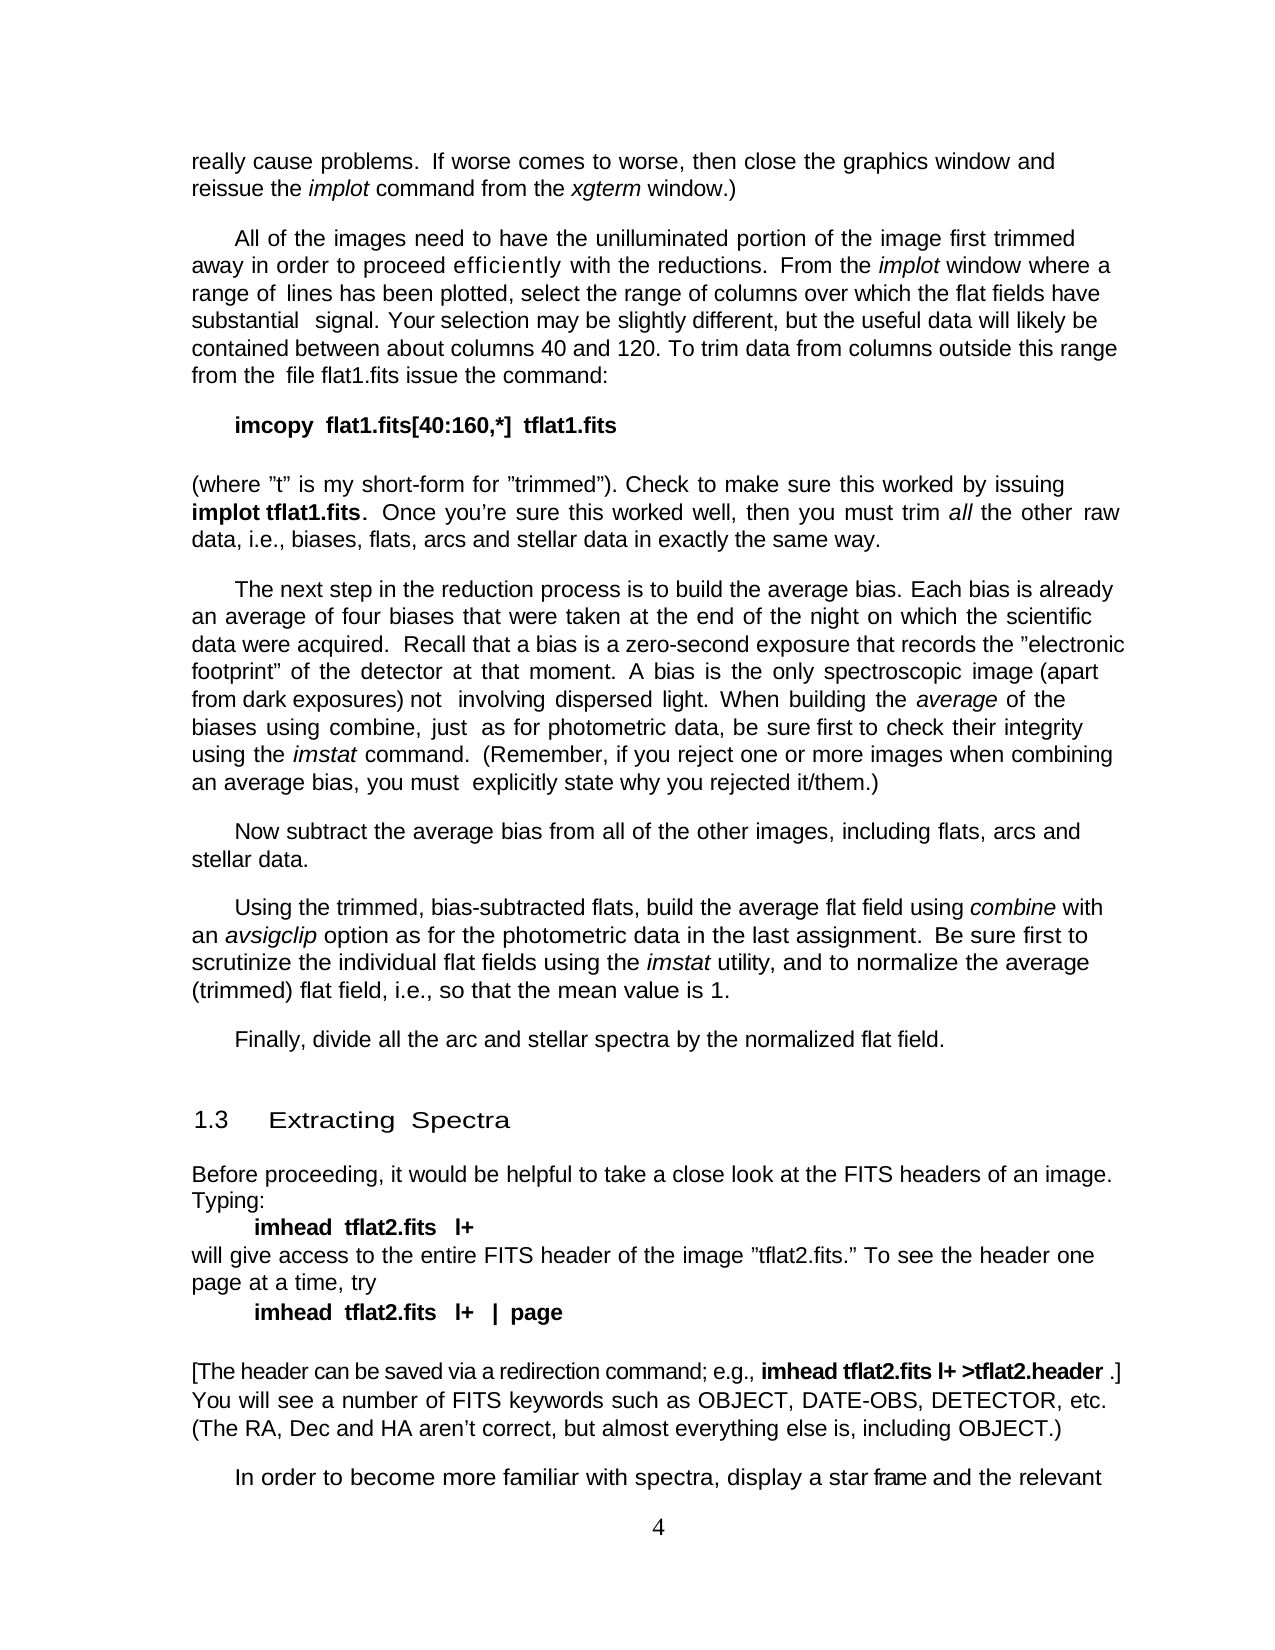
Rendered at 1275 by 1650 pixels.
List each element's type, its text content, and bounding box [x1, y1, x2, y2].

text All of the images need to have the unilluminated portion of the image first trimmed away in order to proceed efficiently with the reductions. From the implot window where a range of lines has been plotted, select the range of columns over which the flat fields have substantial signal. Your selection may be slightly different, but the useful data will likely be contained between about columns 40 and 120. To trim data from columns outside this range from the file flat1.fits issue the command: [191, 224, 1125, 389]
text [191, 1463, 1125, 1490]
text Using the trimmed, bias-subtracted flats, build the average flat field using combine with an avsigclip option as for the photometric data in the last assignment. Be sure first to scrutinize the individual flat fields using the imstat utility, and to normalize the average (trimmed) flat field, i.e., so that the mean value is 1. [191, 894, 1125, 1003]
text imcopy flat1.fits[40:160,*] tflat1.fits [191, 412, 1125, 438]
text will give access to the entire FITS header of the image ”tflat2.fits.” To see the header one page at a time, try [191, 1242, 1125, 1296]
text Finally, divide all the arc and stellar spectra by the normalized flat field. [234, 1026, 1137, 1052]
subtitle Extracting Spectra [194, 1105, 1137, 1134]
text imhead tflat2.fits l+ [191, 1213, 1137, 1240]
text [191, 148, 1125, 201]
text Now subtract the average bias from all of the other images, including flats, arcs and stellar data. [191, 818, 1125, 872]
text The next step in the reduction process is to build the average bias. Each bias is already an average of four biases that were taken at the end of the night on which the scientific data were acquired. Recall that a bias is a zero-second exposure that records the ”electronic footprint” of the detector at that moment. A bias is the only spectroscopic image (apart from dark exposures) not involving dispersed light. When building the average of the biases using combine, just as for photometric data, be sure first to check their integrity using the imstat command. (Remember, if you reject one or more images when combining an average bias, you must explicitly state why you rejected it/them.) [191, 576, 1125, 795]
text [The header can be saved via a redirection command; e.g., imhead tflat2.fits l+ >tflat2.header .] [191, 1358, 1125, 1384]
text (where ”t” is my short-form for ”trimmed”). Check to make sure this worked by issuing implot tflat1.fits. Once you’re sure this worked well, then you must trim all the other raw data, i.e., biases, flats, arcs and stellar data in exactly the same way. [191, 471, 1125, 553]
text Before proceeding, it would be helpful to take a close look at the FITS headers of an image. Typing: [191, 1161, 1137, 1213]
text imhead tflat2.fits l+ | page [191, 1299, 1125, 1325]
text You will see a number of FITS keywords such as OBJECT, DATE-OBS, DETECTOR, etc. (The RA, Dec and HA aren’t correct, but almost everything else is, including OBJECT.) [191, 1387, 1125, 1441]
